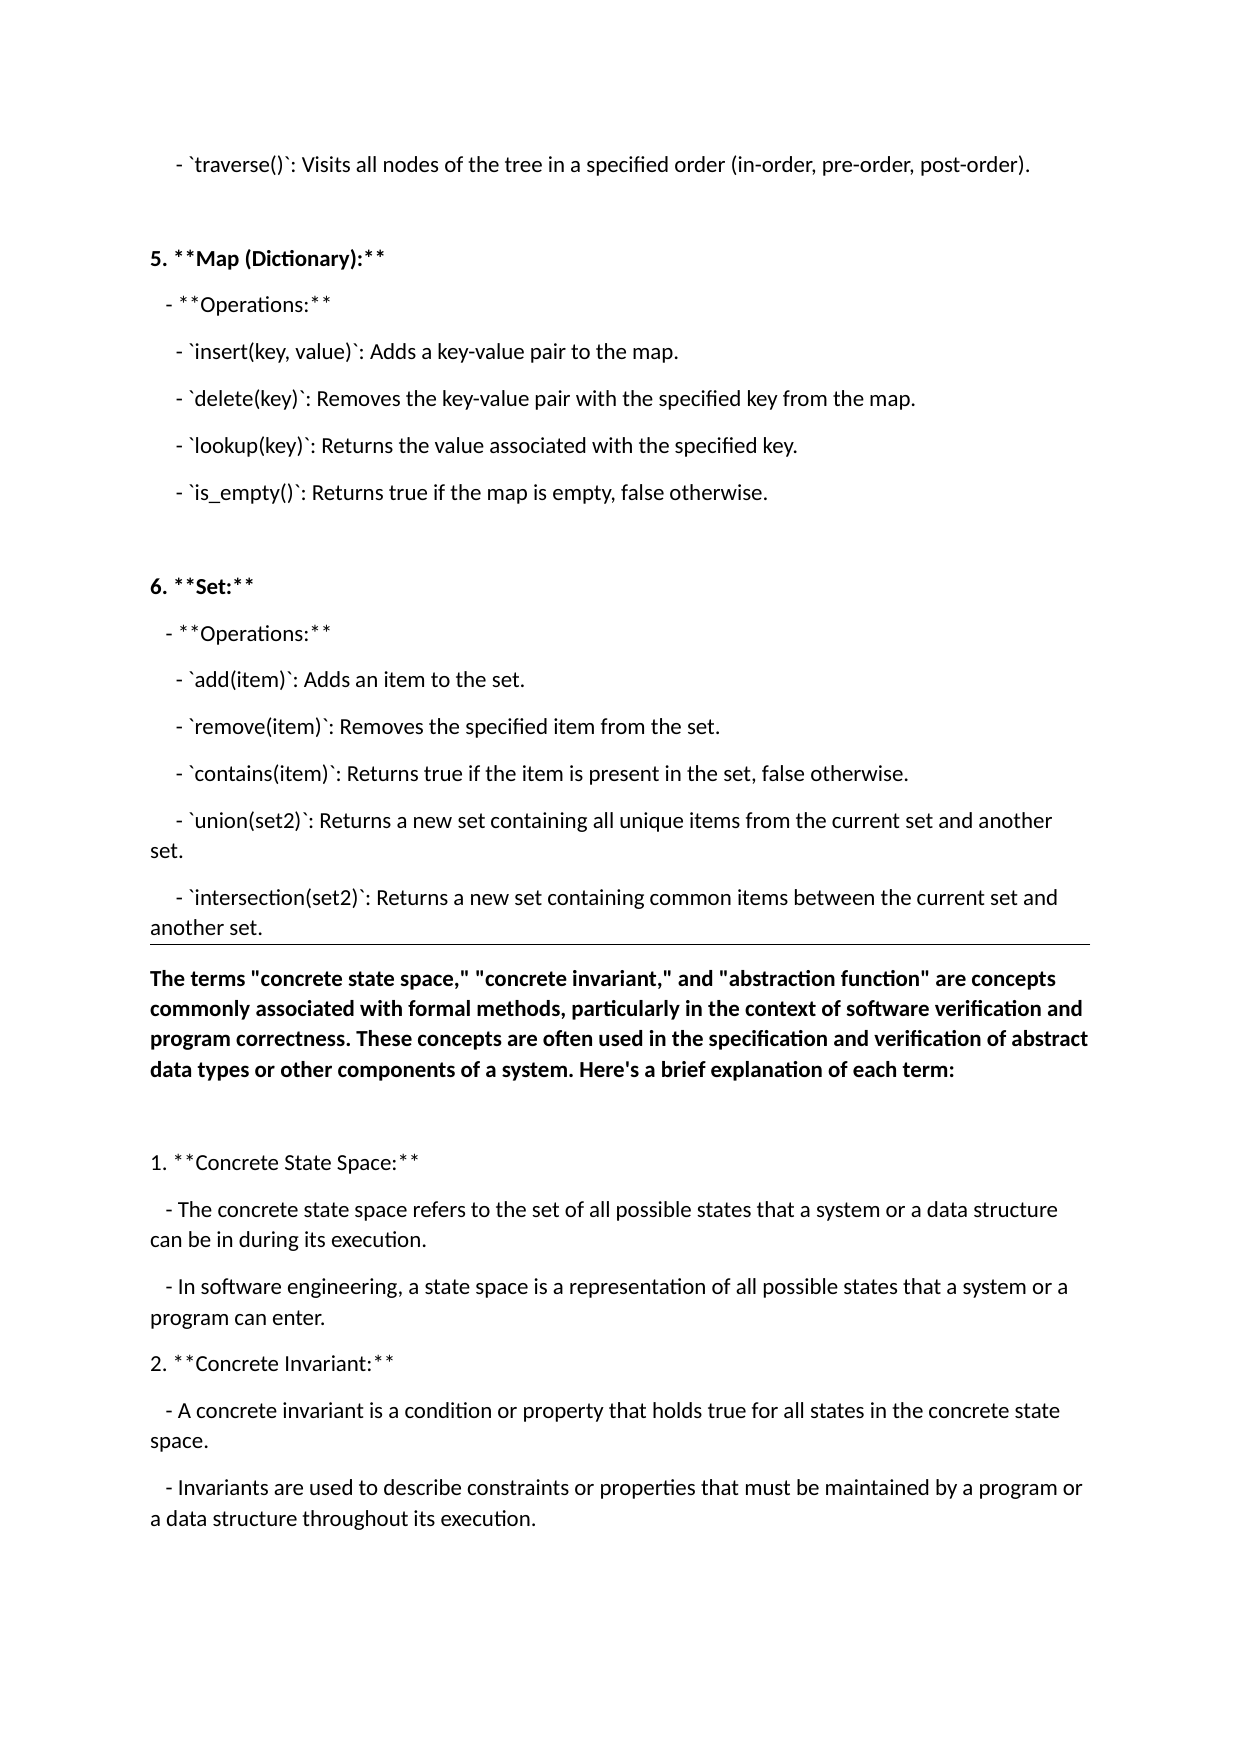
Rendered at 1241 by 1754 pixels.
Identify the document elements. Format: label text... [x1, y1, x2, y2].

text - `intersection(set2)`: Returns a new set containing common items between the current set and another set. [150, 883, 1090, 944]
text - `insert(key, value)`: Adds a key-value pair to the map. [150, 337, 1090, 366]
text - `remove(item)`: Removes the specified item from the set. [150, 712, 1090, 741]
text 5. **Map (Dictionary):** [150, 244, 1090, 272]
text - `union(set2)`: Returns a new set containing all unique items from the current set and another set. [150, 806, 1090, 864]
text - Invariants are used to describe constraints or properties that must be maintained by a program or a data structure throughout its execution. [150, 1473, 1090, 1532]
text 1. **Concrete State Space:** [150, 1148, 1090, 1176]
text 2. **Concrete Invariant:** [150, 1349, 1090, 1377]
text - `delete(key)`: Removes the key-value pair with the specified key from the map. [150, 384, 1090, 412]
text - `contains(item)`: Returns true if the item is present in the set, false otherwise. [150, 759, 1090, 787]
text - `add(item)`: Adds an item to the set. [150, 666, 1090, 694]
text - **Operations:** [150, 619, 1090, 647]
text 6. **Set:** [150, 572, 1090, 600]
text - The concrete state space refers to the set of all possible states that a system or a data structure can be in during its execution. [150, 1195, 1090, 1253]
text - `traverse()`: Visits all nodes of the tree in a specified order (in-order, pre-order, post-order). [150, 150, 1090, 178]
text - `lookup(key)`: Returns the value associated with the specified key. [150, 431, 1090, 459]
text The terms "concrete state space," "concrete invariant," and "abstraction function" are concepts commonly associated with formal methods, particularly in the context of software verification and program correctness. These concepts are often used in the specification and verification of abstract data types or other components of a system. Here's a brief explanation of each term: [150, 964, 1090, 1083]
text - In software engineering, a state space is a representation of all possible states that a system or a program can enter. [150, 1272, 1090, 1331]
text - A concrete invariant is a condition or property that holds true for all states in the concrete state space. [150, 1396, 1090, 1454]
text - `is_empty()`: Returns true if the map is empty, false otherwise. [150, 478, 1090, 506]
text - **Operations:** [150, 291, 1090, 319]
